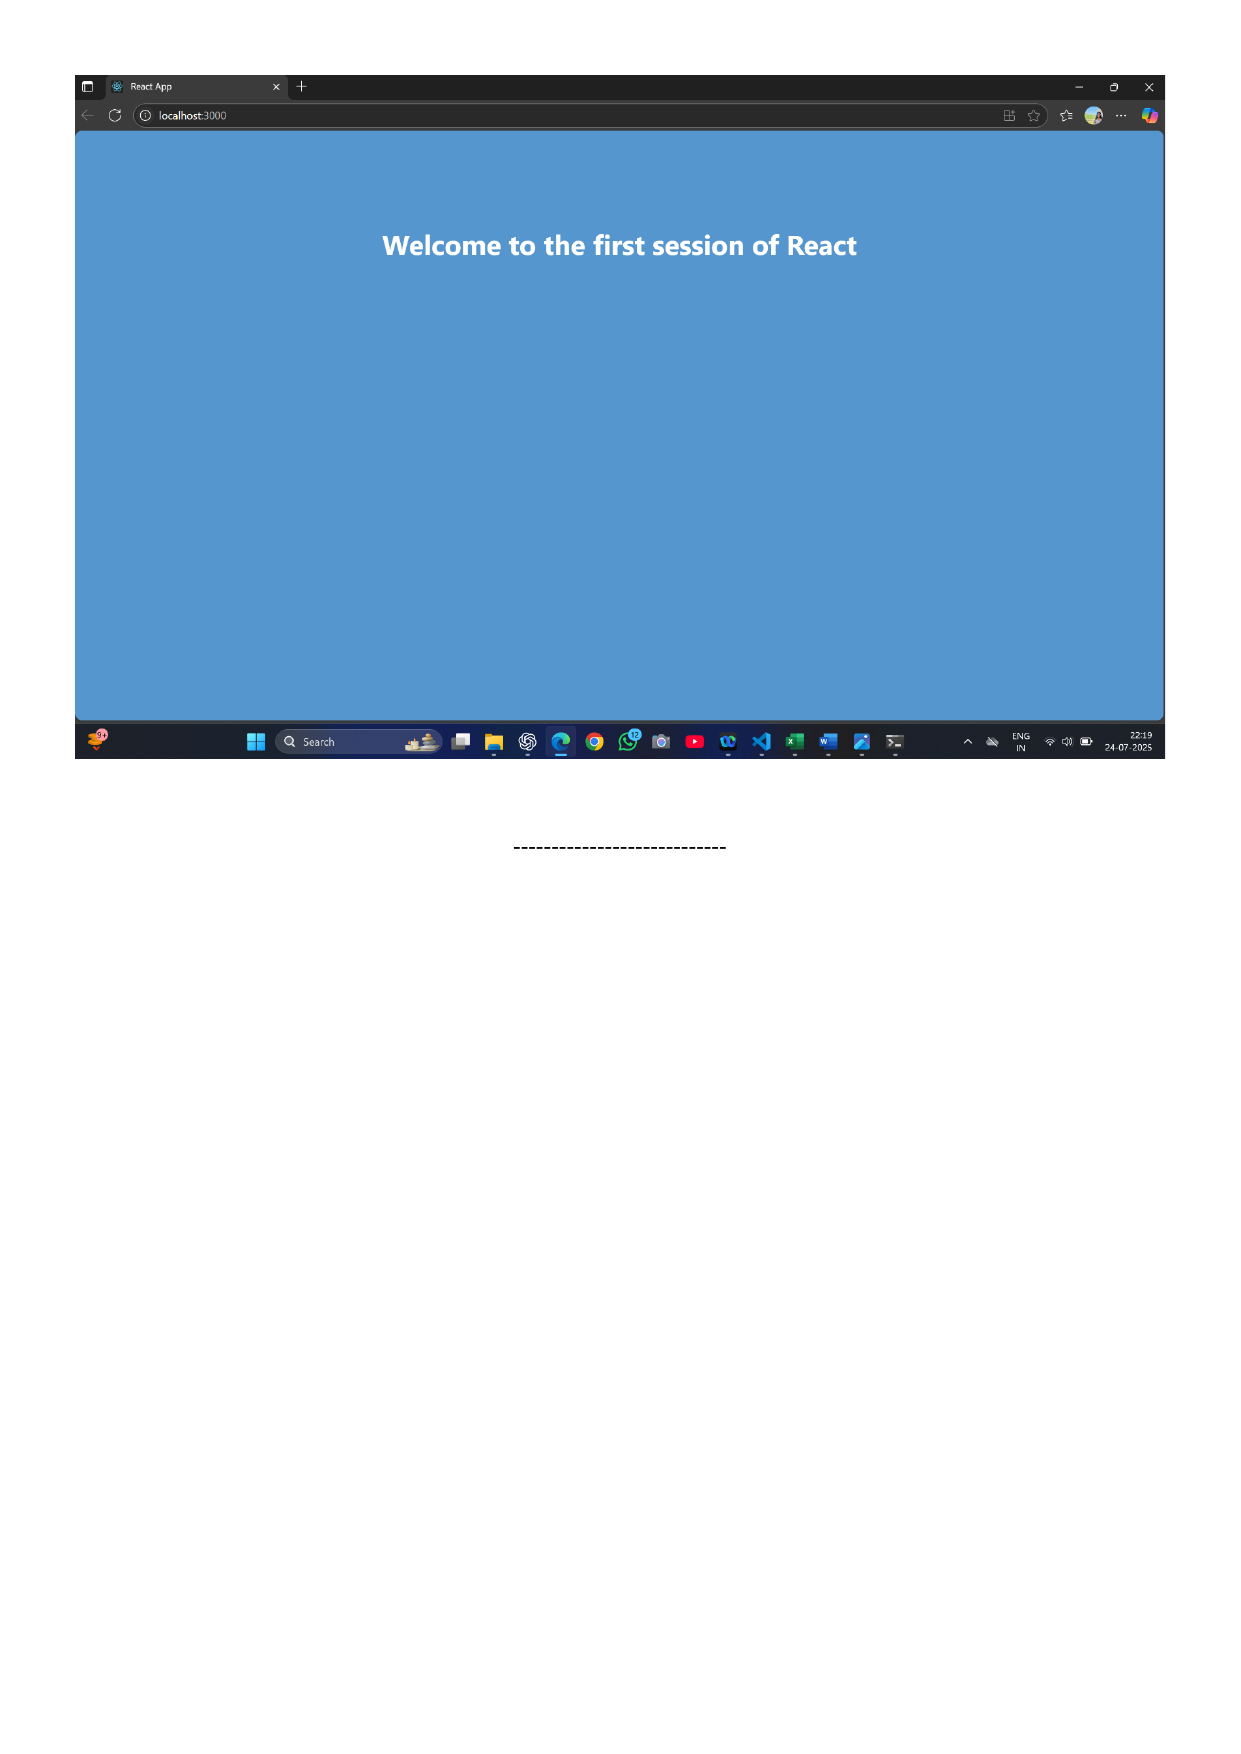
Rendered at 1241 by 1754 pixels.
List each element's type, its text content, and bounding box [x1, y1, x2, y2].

picture [75, 75, 1166, 759]
text ---------------------------- [75, 831, 1165, 861]
